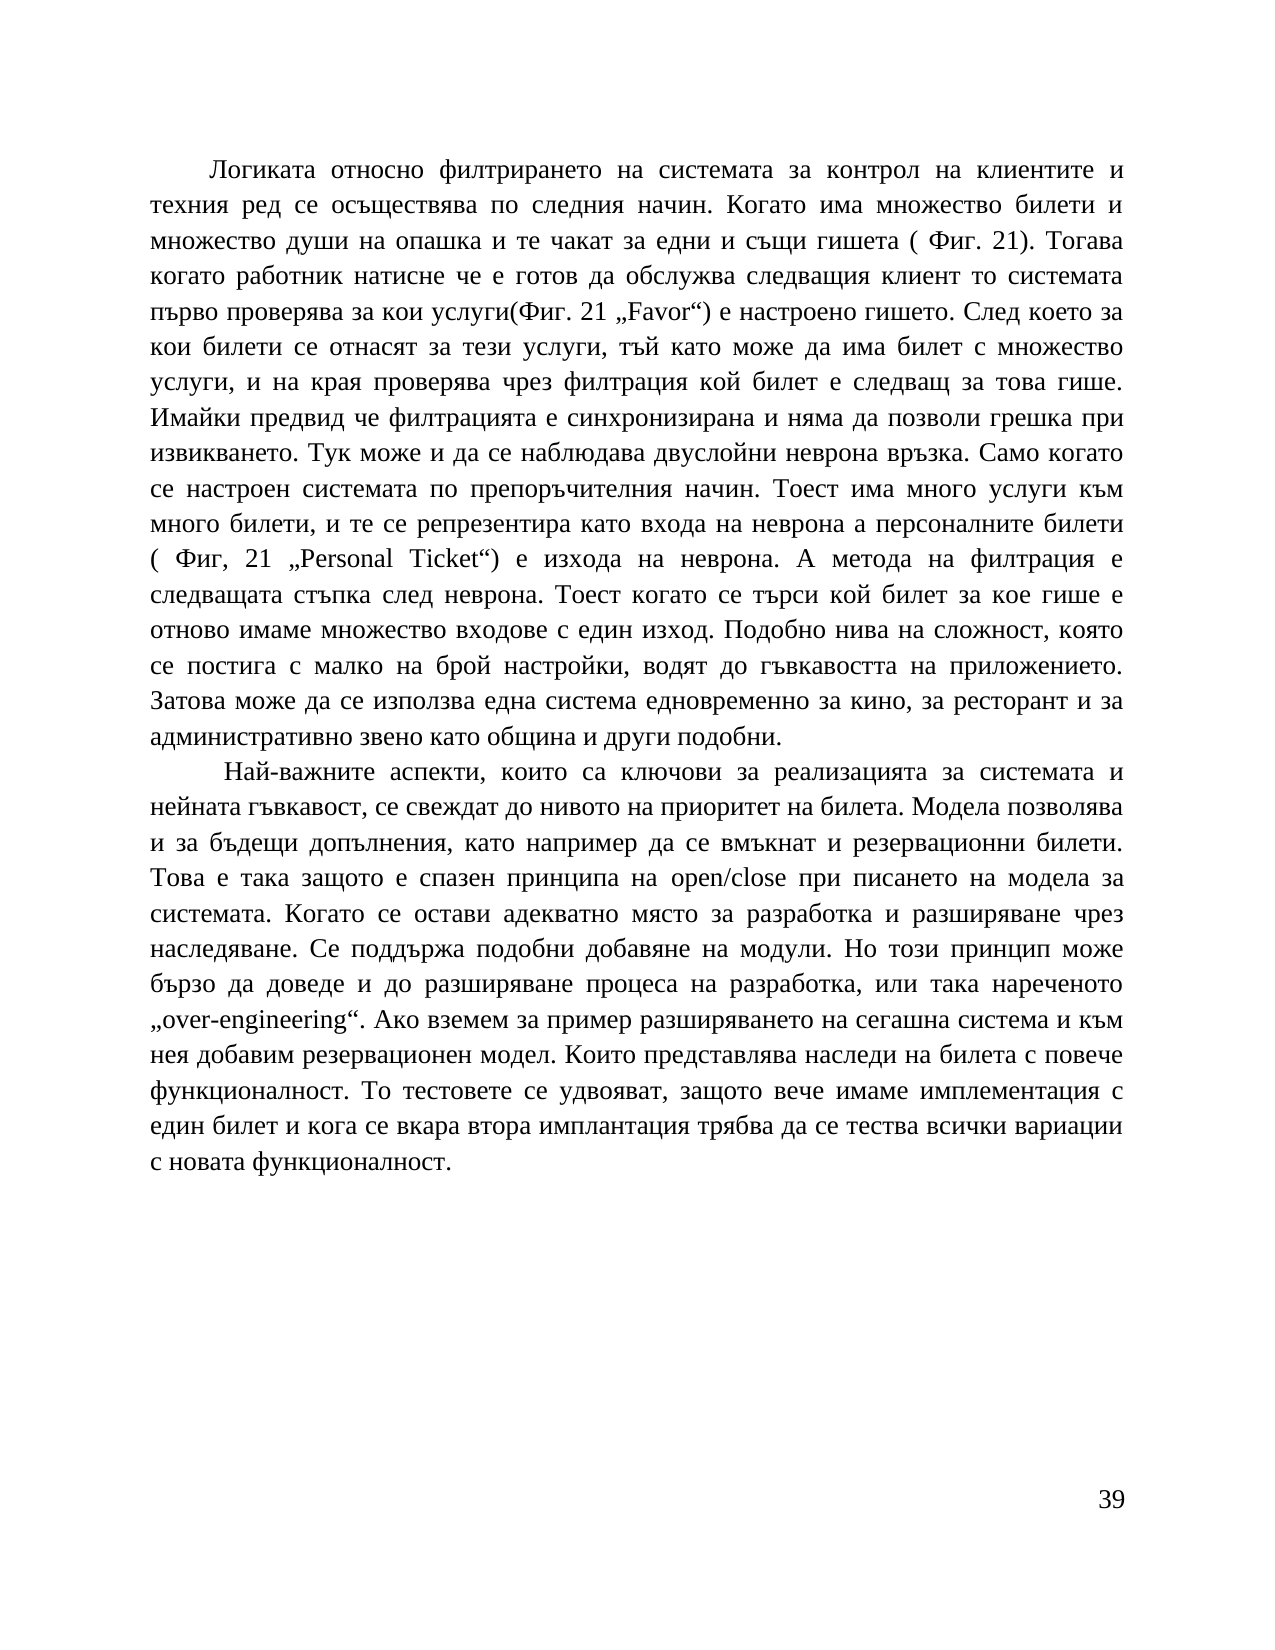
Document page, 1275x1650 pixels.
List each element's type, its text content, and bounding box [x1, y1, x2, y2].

text Най-важните аспекти, които са ключови за реализацията за системата и нейната гъвкавост, се свеждат до нивото на приоритет на билета. Модела позволява и за бъдещи допълнения, като например да се вмъкнат и резервационни билети. Това е така защото е спазен принципа на open/close при писането на модела за системата. Когато се остави адекватно място за разработка и разширяване чрез наследяване. Се поддържа подобни добавяне на модули. Но този принцип може бързо да доведе и до разширяване процеса на разработка, или така нареченото „over-engineering“. Ако вземем за пример разширяването на сегашна система и към нея добавим резервационен модел. Които представлява наследи на билета с повече функционалност. То тестовете се удвояват, защото вече имаме имплементация с един билет и кога се вкара втора имплантация трябва да се тества всички вариации с новата функционалност. [150, 752, 1125, 1177]
text Логиката относно филтрирането на системата за контрол на клиентите и техния ред се осъществява по следния начин. Когато има множество билети и множество души на опашка и те чакат за едни и същи гишета ( Фиг. 21). Тогава когато работник натисне че е готов да обслужва следващия клиент то системата първо проверява за кои услуги(Фиг. 21 „Favor“) е настроено гишето. След което за кои билети се отнасят за тези услуги, тъй като може да има билет с множество услуги, и на края проверява чрез филтрация кой билет е следващ за това гише. Имайки предвид че филтрацията е синхронизирана и няма да позволи грешка при извикването. Тук може и да се наблюдава двуслойни неврона връзка. Само когато се настроен системата по препоръчителния начин. Тоест има много услуги към много билети, и те се репрезентира като входа на неврона а персоналните билети ( Фиг, 21 „Personal Ticket“) е изхода на неврона. А метода на филтрация е следващата стъпка след неврона. Тоест когато се търси кой билет за кое гише е отново имаме множество входове с един изход. Подобно нива на сложност, която се постига с малко на брой настройки, водят до гъвкавостта на приложението. Затова може да се използва една система едновременно за кино, за ресторант и за административно звено като община и други подобни. [150, 150, 1125, 752]
